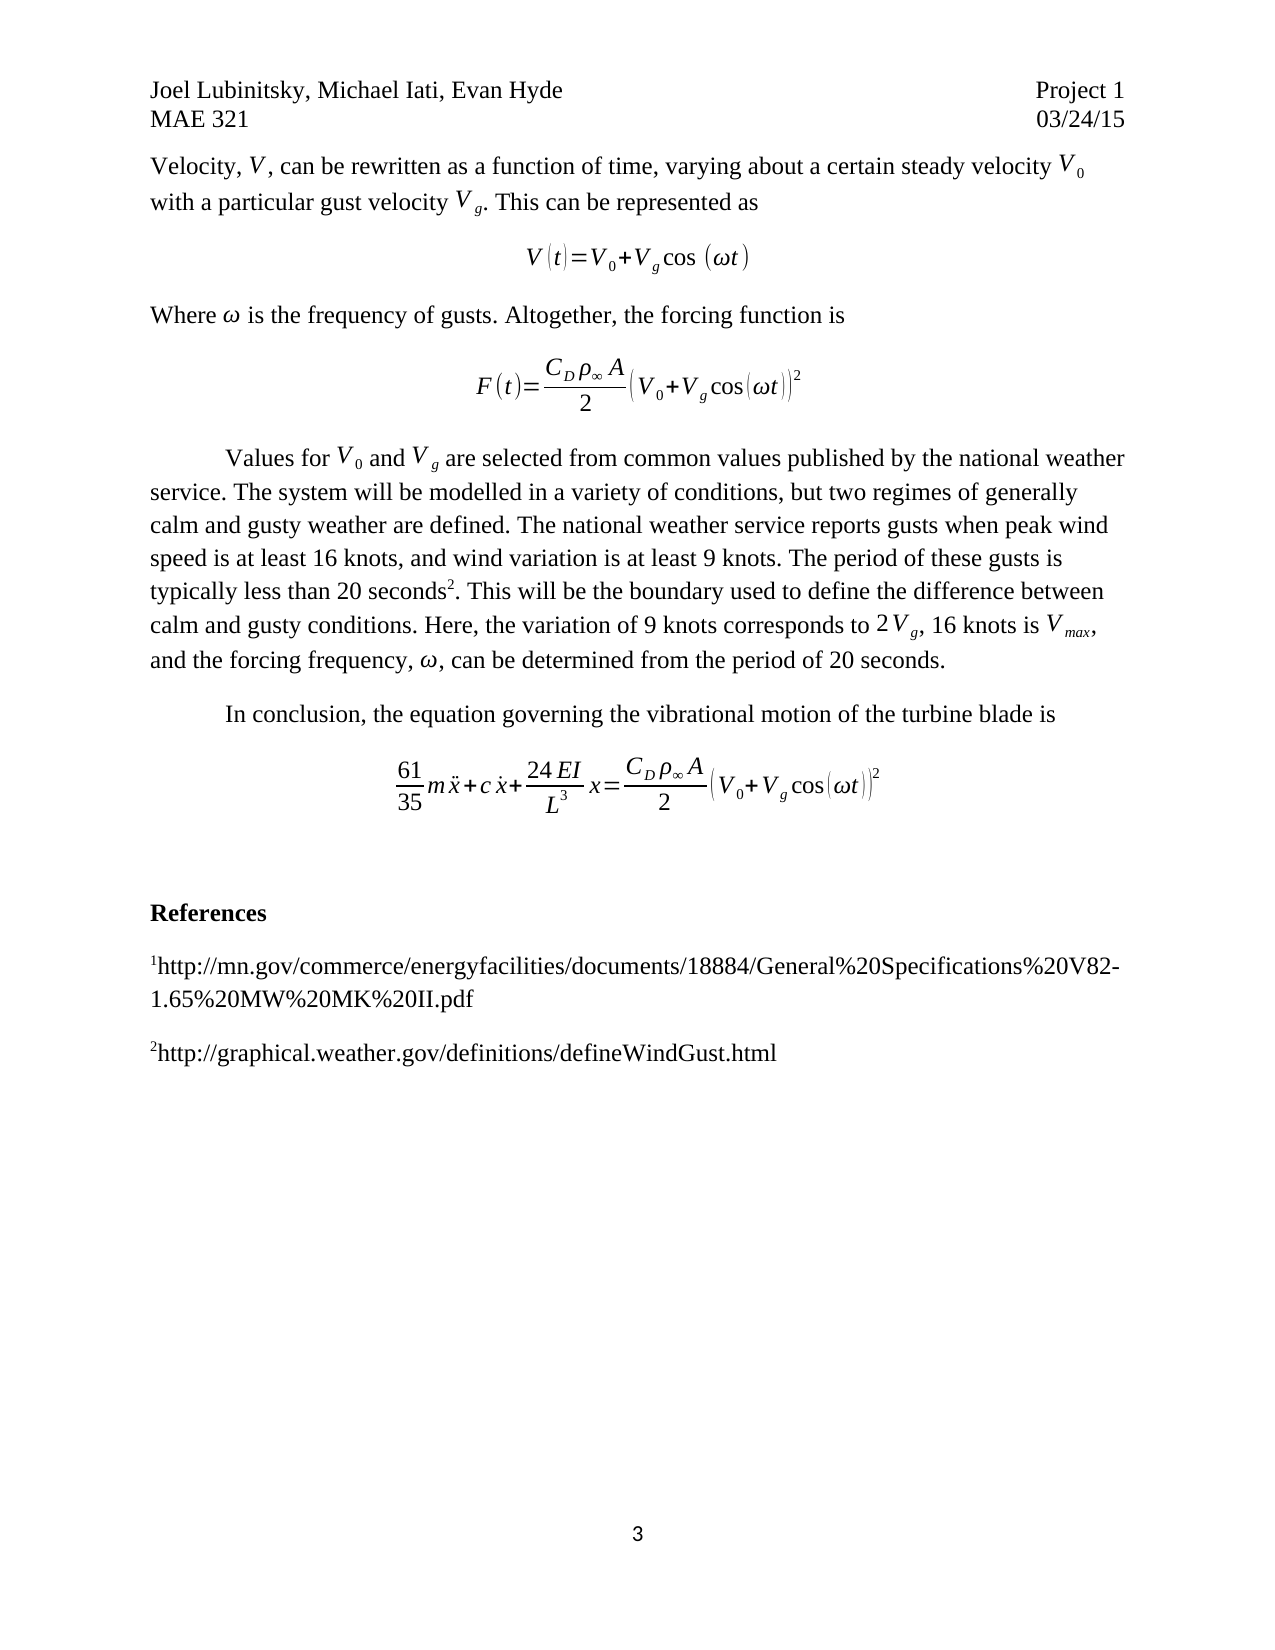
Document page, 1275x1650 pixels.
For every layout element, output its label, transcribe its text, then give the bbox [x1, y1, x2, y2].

text 1http://mn.gov/commerce/energyfacilities/documents/18884/General%20Specifications%20V82-1.65%20MW%20MK%20II.pdf [150, 951, 1125, 1013]
text Values for and are selected from common values published by the national weather service. The system will be modelled in a variety of conditions, but two regimes of generally calm and gusty weather are defined. The national weather service reports gusts when peak wind speed is at least 16 knots, and wind variation is at least 9 knots. The period of these gusts is typically less than 20 seconds2. This will be the boundary used to define the difference between calm and gusty conditions. Here, the variation of 9 knots corresponds to , 16 knots is , and the forcing frequency, , can be determined from the period of 20 seconds. [150, 441, 1125, 673]
text References [150, 898, 1125, 926]
text In conclusion, the equation governing the vibrational motion of the turbine blade is [150, 699, 1125, 727]
text 2http://graphical.weather.gov/definitions/defineWindGust.html [150, 1038, 1125, 1067]
text Velocity, , can be rewritten as a function of time, varying about a certain steady velocity with a particular gust velocity . This can be represented as [150, 150, 1125, 217]
text Where is the frequency of gusts. Altogether, the forcing function is [150, 300, 1125, 329]
